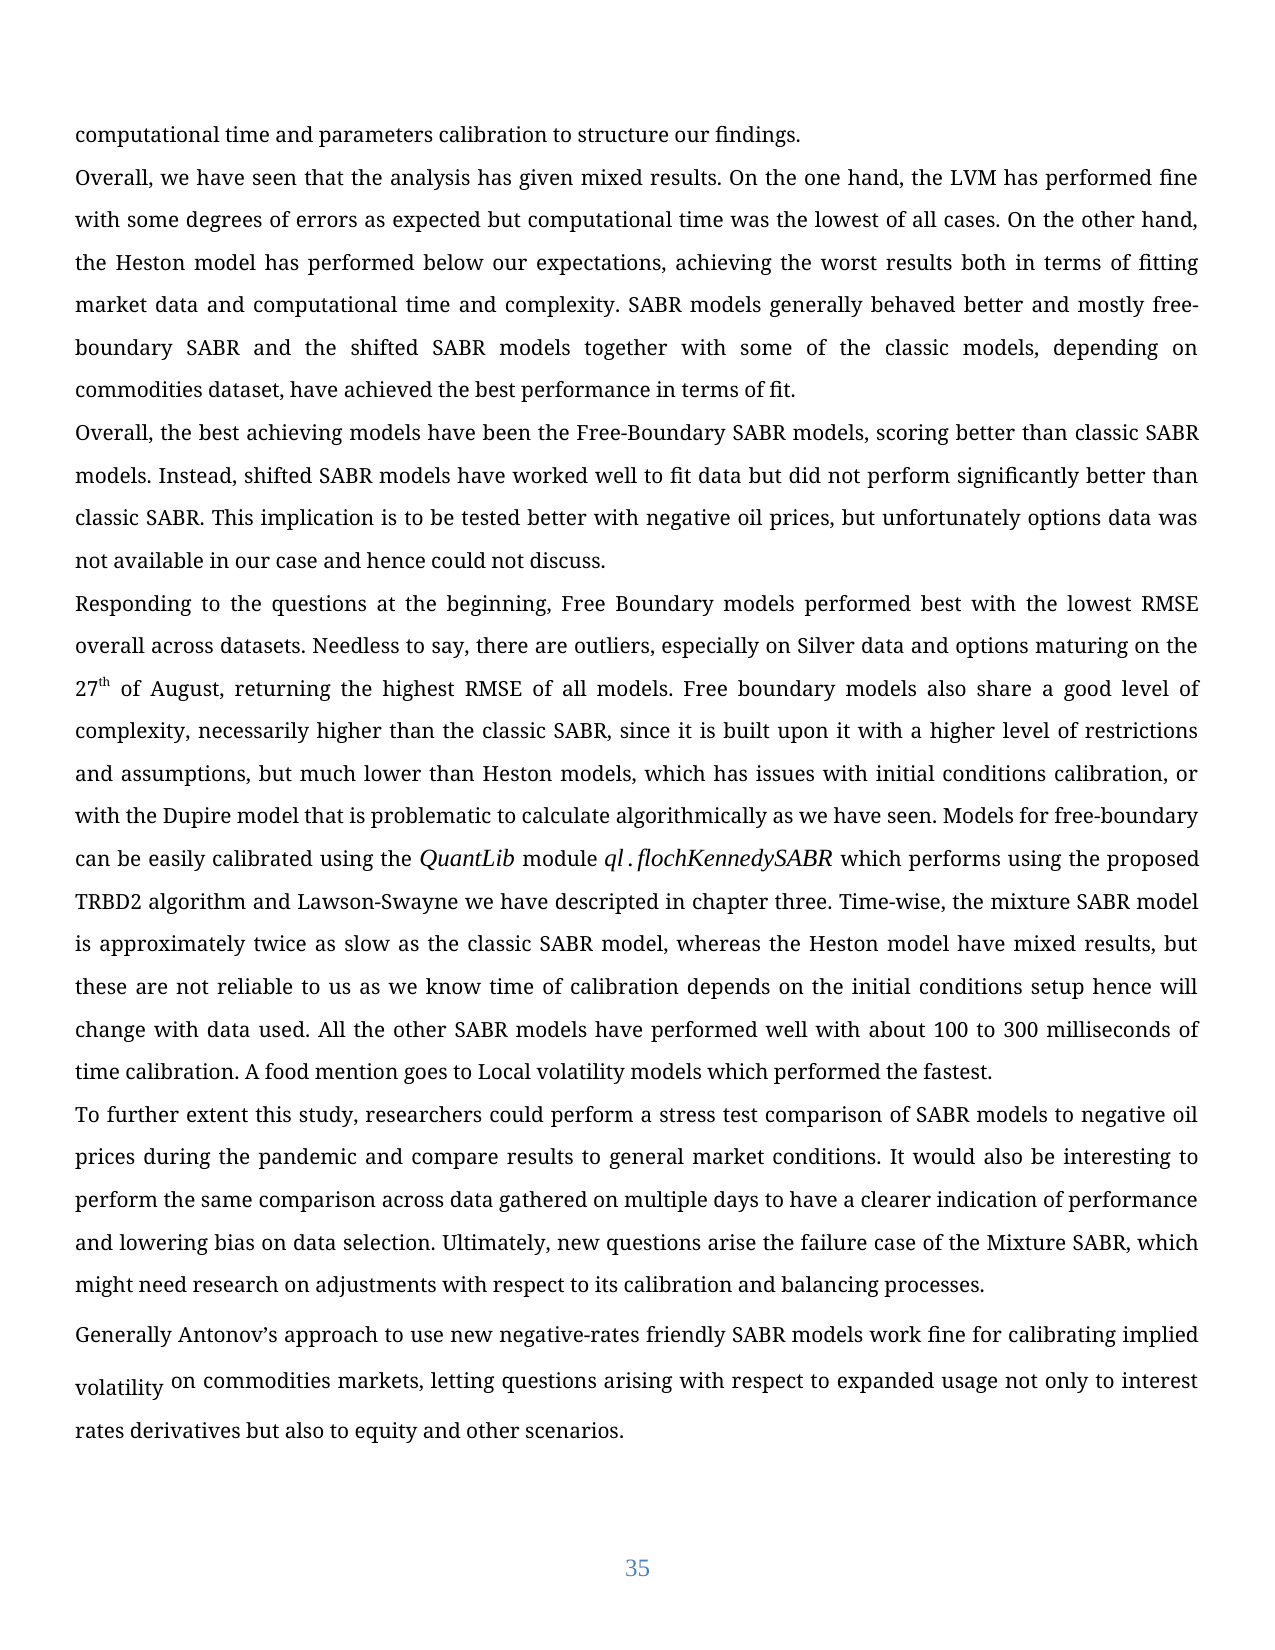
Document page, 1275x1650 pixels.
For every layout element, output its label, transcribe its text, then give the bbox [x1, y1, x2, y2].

text Generally Antonov’s approach to use new negative-rates friendly SABR models work fine for calibrating implied volatility on commodities markets, letting questions arising with respect to expanded usage not only to interest rates derivatives but also to equity and other scenarios. [75, 1313, 1200, 1444]
text Responding to the questions at the beginning, Free Boundary models performed best with the lowest RMSE overall across datasets. Needless to say, there are outliers, especially on Silver data and options maturing on the 27th of August, returning the highest RMSE of all models. Free boundary models also share a good level of complexity, necessarily higher than the classic SABR, since it is built upon it with a higher level of restrictions and assumptions, but much lower than Heston models, which has issues with initial conditions calibration, or with the Dupire model that is problematic to calculate algorithmically as we have seen. Models for free-boundary can be easily calibrated using the module which performs using the proposed TRBD2 algorithm and Lawson-Swayne we have descripted in chapter three. Time-wise, the mixture SABR model is approximately twice as slow as the classic SABR model, whereas the Heston model have mixed results, but these are not reliable to us as we know time of calibration depends on the initial conditions setup hence will change with data used. All the other SABR models have performed well with about 100 to 300 milliseconds of time calibration. A food mention goes to Local volatility models which performed the fastest. [75, 589, 1200, 1086]
text Overall, the best achieving models have been the Free-Boundary SABR models, scoring better than classic SABR models. Instead, shifted SABR models have worked well to fit data but did not perform significantly better than classic SABR. This implication is to be tested better with negative oil prices, but unfortunately options data was not available in our case and hence could not discuss. [75, 418, 1200, 574]
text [75, 120, 1200, 148]
text To further extent this study, researchers could perform a stress test comparison of SABR models to negative oil prices during the pandemic and compare results to general market conditions. It would also be interesting to perform the same comparison across data gathered on multiple days to have a clearer indication of performance and lowering bias on data selection. Ultimately, new questions arise the failure case of the Mixture SABR, which might need research on adjustments with respect to its calibration and balancing processes. [75, 1100, 1200, 1299]
text Overall, we have seen that the analysis has given mixed results. On the one hand, the LVM has performed fine with some degrees of errors as expected but computational time was the lowest of all cases. On the other hand, the Heston model has performed below our expectations, achieving the worst results both in terms of fitting market data and computational time and complexity. SABR models generally behaved better and mostly free-boundary SABR and the shifted SABR models together with some of the classic models, depending on commodities dataset, have achieved the best performance in terms of fit. [75, 163, 1200, 404]
